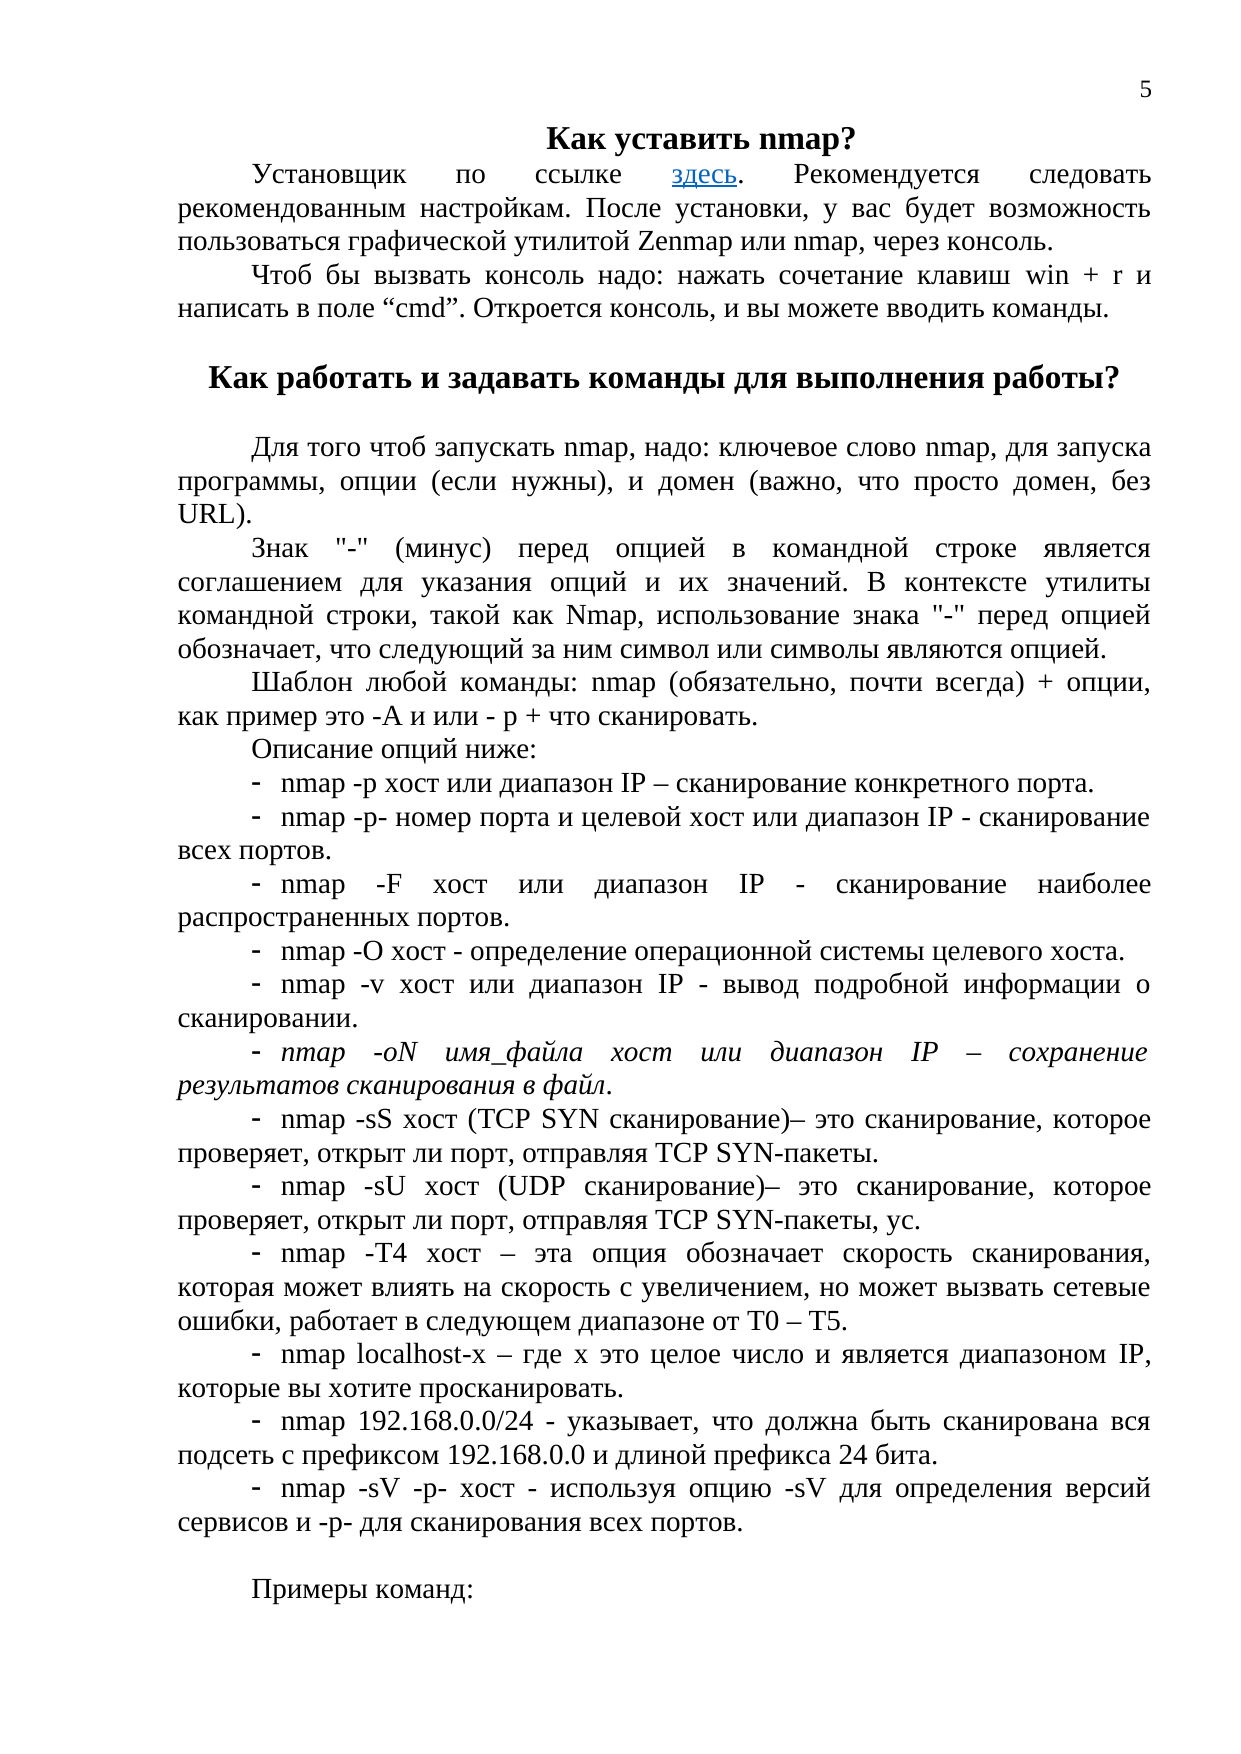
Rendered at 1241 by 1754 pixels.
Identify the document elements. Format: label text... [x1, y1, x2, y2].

list nmap -sU хост (UDP сканирование)– это сканирование, которое проверяет, открыт ли порт, отправляя TCP SYN-пакеты, ус. [177, 1168, 1152, 1235]
text Как уставить nmap? [177, 118, 1152, 156]
list nmap -v хост или диапазон IP - вывод подробной информации о сканировании. [177, 967, 1152, 1034]
list nmap -T4 хост – эта опция обозначает скорость сканирования, которая может влиять на скорость с увеличением, но может вызвать сетевые ошибки, работает в следующем диапазоне от Т0 – Т5. [177, 1235, 1152, 1336]
list nmap 192.168.0.0/24 - указывает, что должна быть сканирована вся подсеть с префиксом 192.168.0.0 и длиной префикса 24 бита. [177, 1403, 1152, 1471]
list nmap -sS хост (TCP SYN сканирование)– это сканирование, которое проверяет, открыт ли порт, отправляя TCP SYN-пакеты. [177, 1101, 1152, 1168]
list nmap -sV -p- хост - используя опцию -sV для определения версий сервисов и -p- для сканирования всех портов. [177, 1471, 1152, 1538]
text Чтоб бы вызвать консоль надо: нажать сочетание клавиш win + r и написать в поле “cmd”. Откроется консоль, и вы можете вводить команды. [177, 257, 1152, 324]
list nmap -p хост или диапазон IP – сканирование конкретного порта. [177, 765, 1152, 799]
list nmap -O хост - определение операционной системы целевого хоста. [177, 933, 1152, 967]
text Как работать и задавать команды для выполнения работы? [177, 358, 1152, 396]
text Для того чтоб запускать nmap, надо: ключевое слово nmap, для запуска программы, опции (если нужны), и домен (важно, что просто домен, без URL). [177, 429, 1152, 530]
list nmap localhost-x – где x это целое число и является диапазоном IP, которые вы хотите просканировать. [177, 1336, 1152, 1403]
text Знак "-" (минус) перед опцией в командной строке является соглашением для указания опций и их значений. В контексте утилиты командной строки, такой как Nmap, использование знака "-" перед опцией обозначает, что следующий за ним символ или символы являются опцией. [177, 530, 1152, 664]
text Описание опций ниже: [177, 731, 1152, 765]
list nmap -oN имя_файла хост или диапазон IP – сохранение результатов сканирования в файл. [177, 1034, 1152, 1101]
list nmap -p- номер порта и целевой хост или диапазон IP - сканирование всех портов. [177, 799, 1152, 866]
text Шаблон любой команды: nmap (обязательно, почти всегда) + опции, как пример это -A и или - p + что сканировать. [177, 664, 1152, 731]
text Установщик по ссылке здесь. Рекомендуется следовать рекомендованным настройкам. После установки, у вас будет возможность пользоваться графической утилитой Zenmap или nmap, через консоль. [177, 156, 1152, 257]
text Примеры команд: [177, 1571, 1152, 1605]
list nmap -F хост или диапазон IP - сканирование наиболее распространенных портов. [177, 866, 1152, 933]
